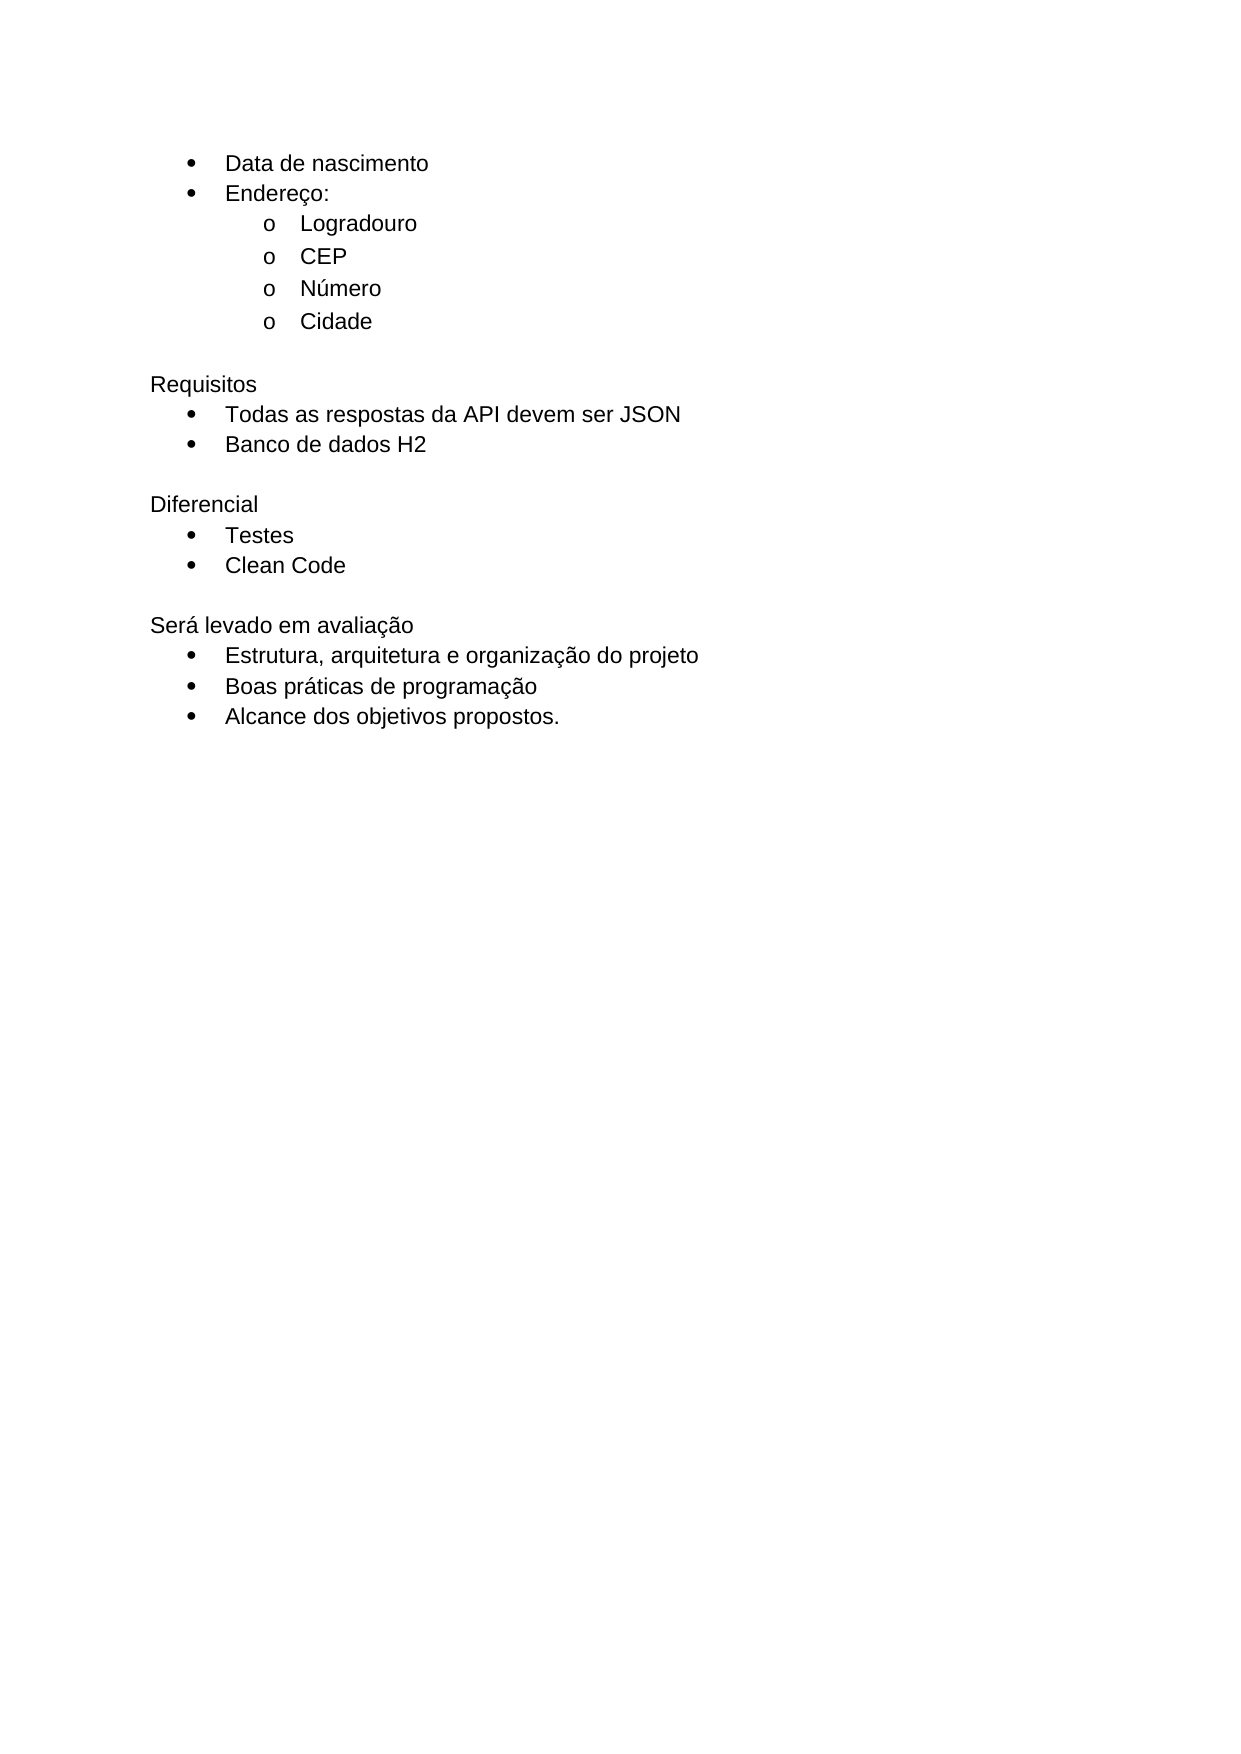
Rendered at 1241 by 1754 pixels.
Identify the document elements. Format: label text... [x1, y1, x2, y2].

list Número [262, 275, 1090, 304]
list Alcance dos objetivos propostos. [187, 703, 1090, 729]
list Testes [187, 522, 1090, 548]
list Estrutura, arquitetura e organização do projeto [187, 642, 1090, 669]
text Diferencial [150, 491, 1090, 518]
list Boas práticas de programação [187, 673, 1090, 699]
list Cidade [262, 308, 1090, 336]
list Banco de dados H2 [187, 431, 1090, 457]
list Todas as respostas da API devem ser JSON [187, 401, 1090, 427]
list CEP [262, 243, 1090, 271]
list Data de nascimento [187, 150, 1090, 176]
list Logradouro [262, 210, 1090, 239]
text Requisitos [150, 371, 1090, 397]
list Endereço: [187, 180, 1090, 207]
list Clean Code [187, 552, 1090, 578]
text Será levado em avaliação [150, 612, 1090, 639]
